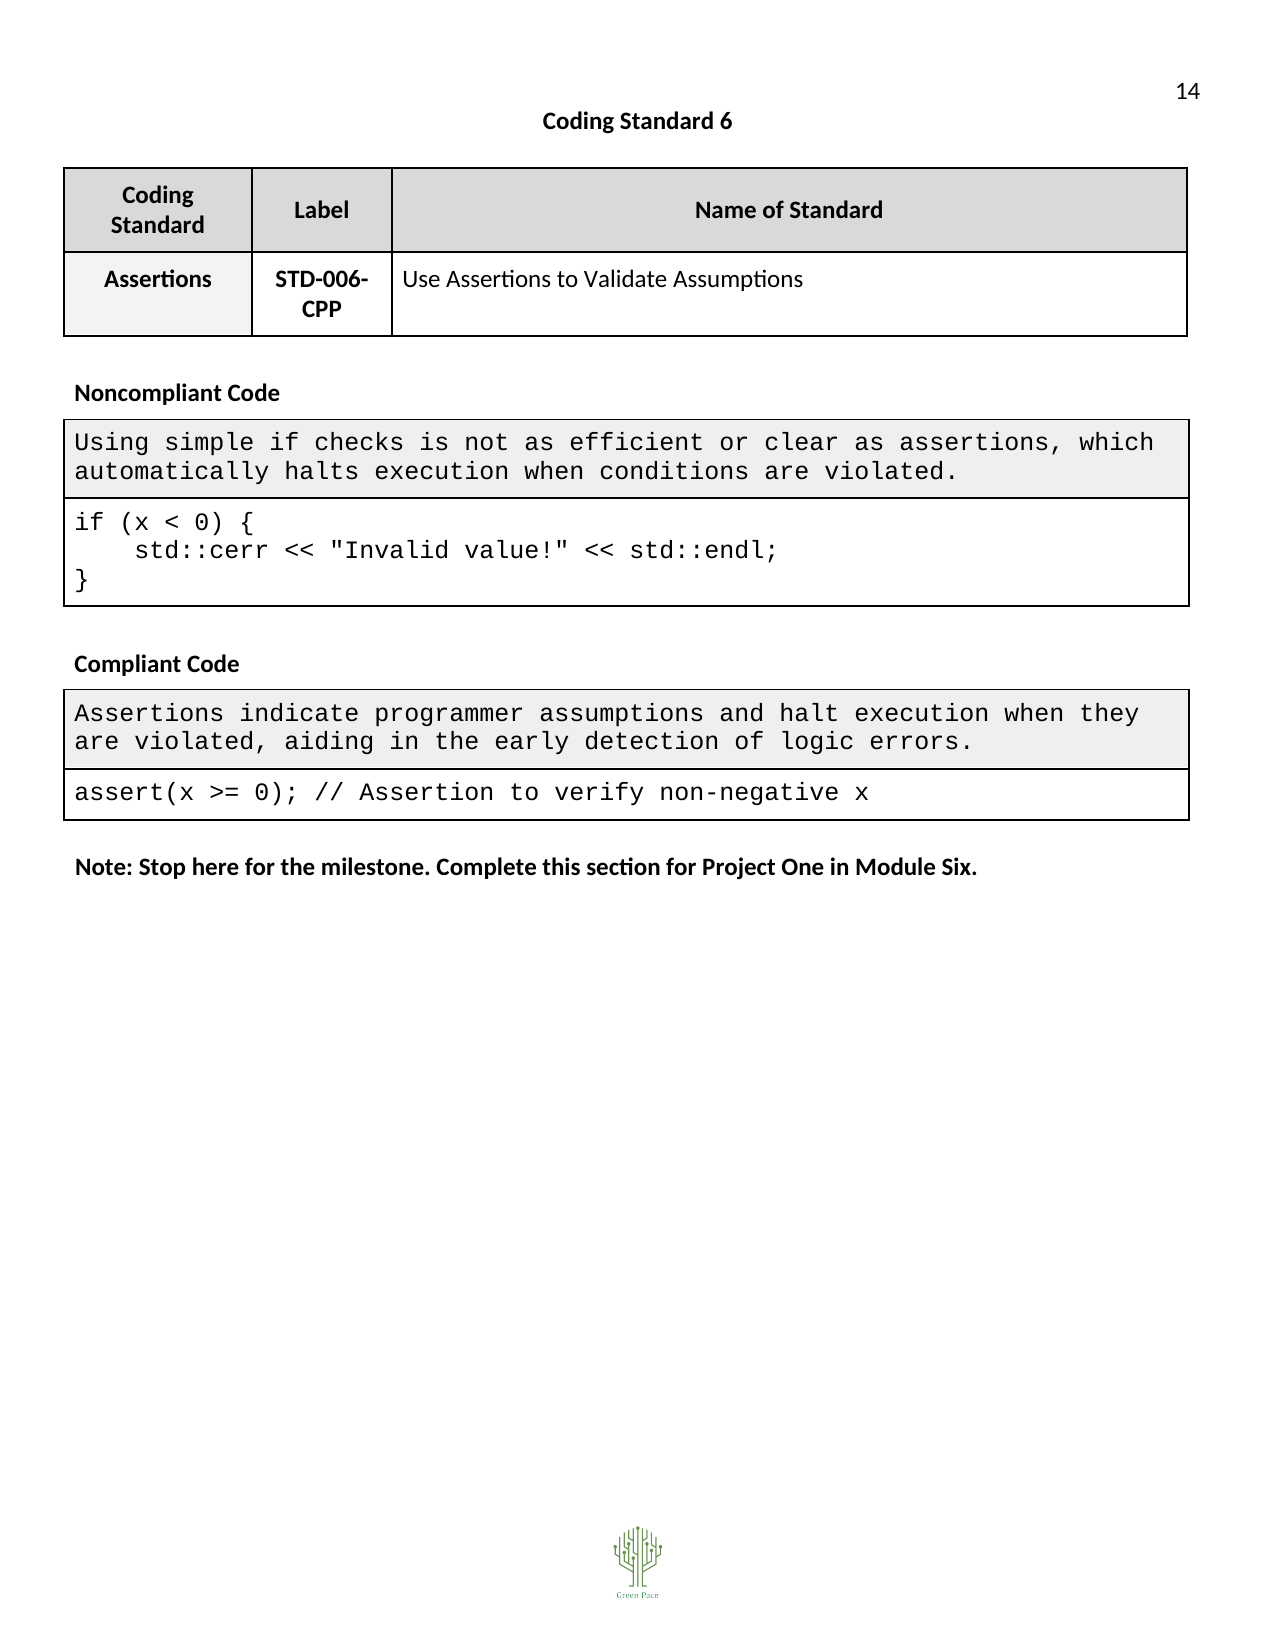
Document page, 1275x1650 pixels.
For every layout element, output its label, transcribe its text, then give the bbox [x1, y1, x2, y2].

table_cell STD-006-CPP [253, 253, 391, 334]
subtitle Coding Standard 6 [75, 106, 1200, 136]
table_cell Use Assertions to Validate Assumptions [393, 253, 1186, 334]
table_cell assert(x >= 0); // Assertion to verify non-negative x [65, 770, 1188, 819]
table_header Label [253, 169, 391, 251]
table_header Compliant Code [64, 638, 1189, 689]
table_header Coding Standard [65, 169, 251, 251]
table_cell Assertions [65, 253, 251, 334]
table_cell Using simple if checks is not as efficient or clear as assertions, which automatically halts execution when conditions are violated. [65, 420, 1188, 497]
table_cell Assertions indicate programmer assumptions and halt execution when they are violated, aiding in the early detection of logic errors. [65, 690, 1188, 767]
picture [605, 1521, 670, 1606]
table_cell if (x < 0) { std::cerr << "Invalid value!" << std::endl; } [65, 499, 1188, 605]
text Note: Stop here for the milestone. Complete this section for Project One in Module Six. [75, 851, 1200, 882]
table_header Name of Standard [393, 169, 1186, 251]
table_header Noncompliant Code [64, 367, 1189, 418]
